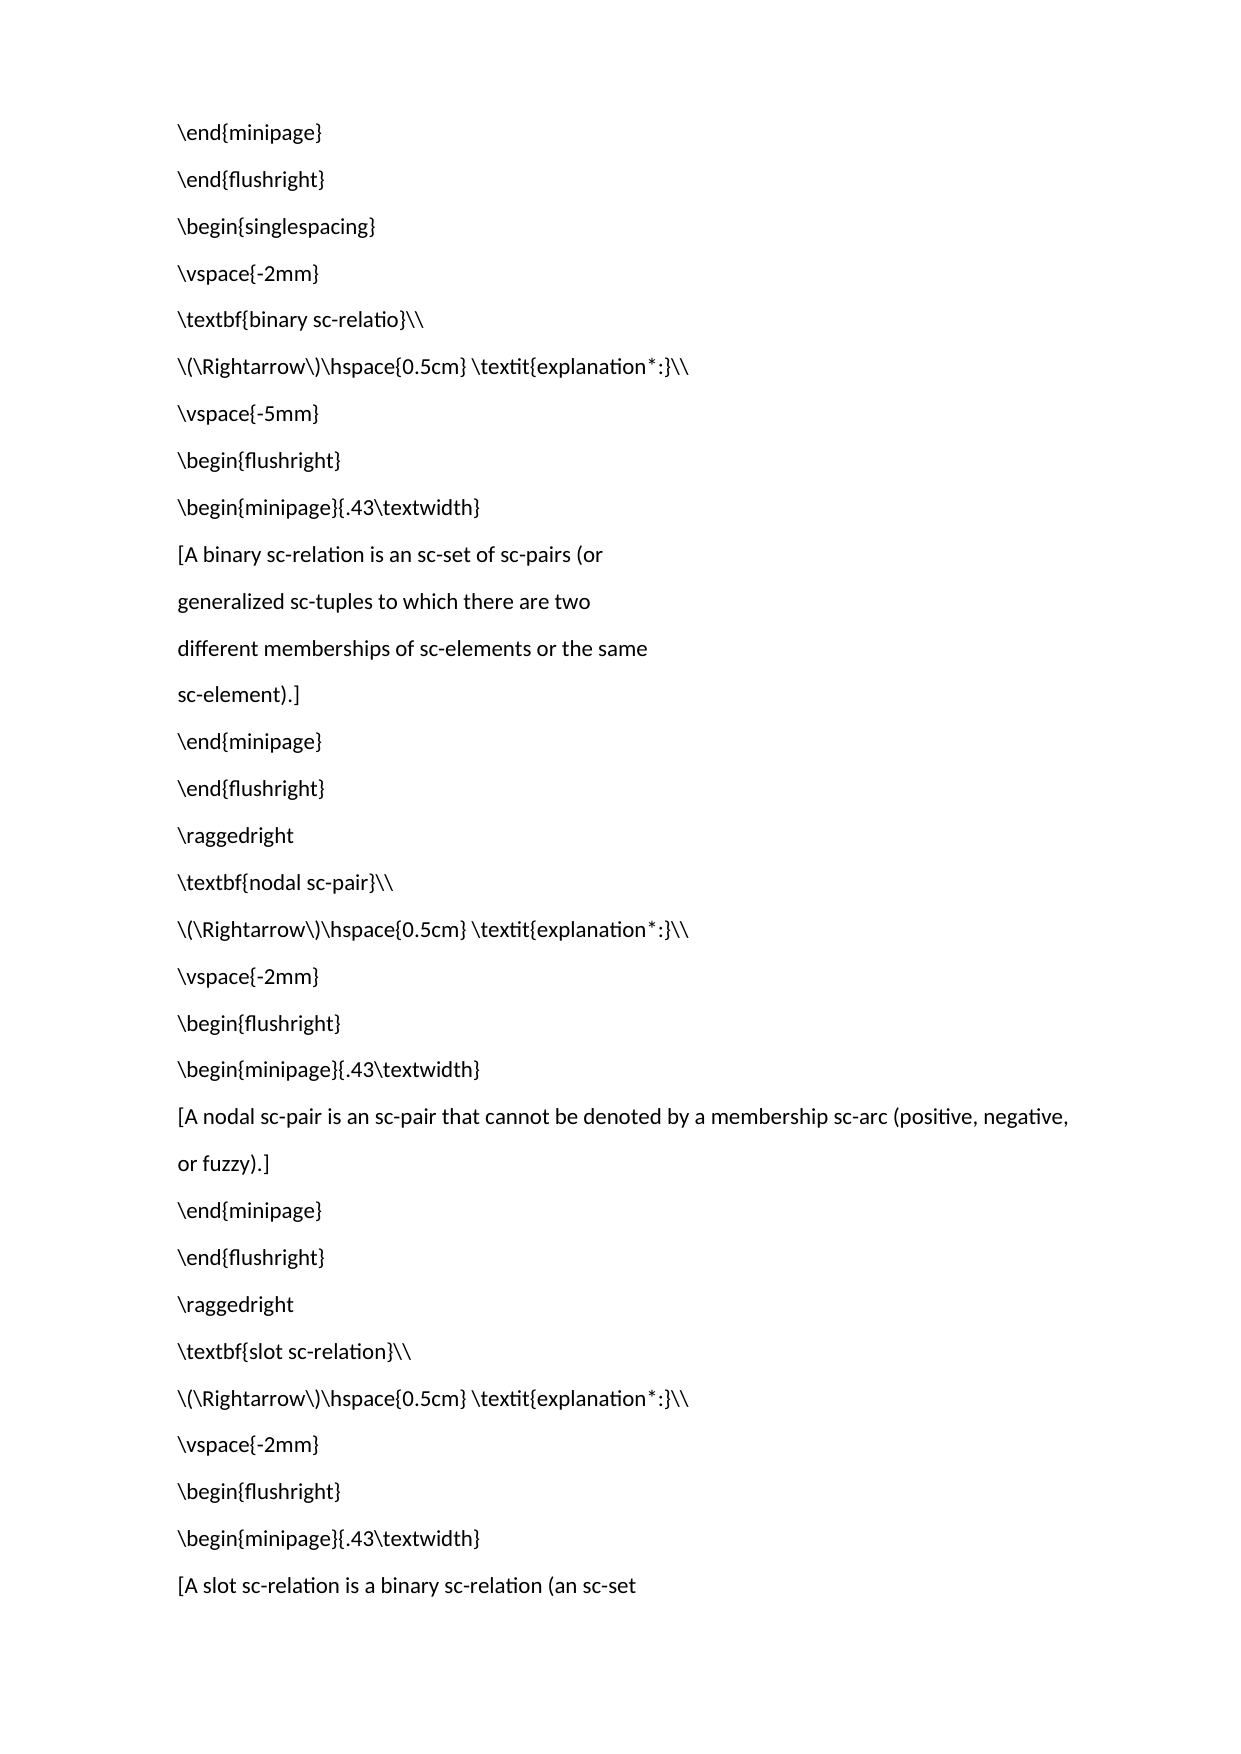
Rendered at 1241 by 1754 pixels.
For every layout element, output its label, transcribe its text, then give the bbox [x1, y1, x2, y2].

text \raggedright [177, 1290, 1152, 1318]
text generalized sc-tuples to which there are two [177, 587, 1152, 615]
text sc-element).] [177, 681, 1152, 709]
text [177, 352, 1152, 381]
text \vspace{-5mm} [177, 399, 1152, 427]
text \begin{flushright} [177, 1009, 1152, 1037]
text \begin{minipage}{.43\textwidth} [177, 1056, 1152, 1084]
text \end{flushright} [177, 165, 1152, 193]
text \begin{minipage}{.43\textwidth} [177, 493, 1152, 521]
text \end{minipage} [177, 727, 1152, 756]
text \end{flushright} [177, 1243, 1152, 1271]
text [A binary sc-relation is an sc-set of sc-pairs (or [177, 540, 1152, 568]
text \end{flushright} [177, 774, 1152, 802]
text or fuzzy).] [177, 1149, 1152, 1177]
text \raggedright [177, 821, 1152, 849]
text \vspace{-2mm} [177, 962, 1152, 990]
text \(\Rightarrow\)\hspace{0.5cm} \textit{explanation*:}\\ [177, 915, 1152, 943]
text \textbf{slot sc-relation}\\ [177, 1337, 1152, 1365]
text \end{minipage} [177, 1196, 1152, 1224]
text \vspace{-2mm} [177, 1431, 1152, 1459]
text \end{minipage} [177, 118, 1152, 146]
text [A nodal sc-pair is an sc-pair that cannot be denoted by a membership sc-arc (positive, negative, [177, 1102, 1152, 1131]
text \begin{minipage}{.43\textwidth} [177, 1524, 1152, 1552]
text \begin{singlespacing} [177, 212, 1152, 240]
text \vspace{-2mm} [177, 259, 1152, 287]
text \begin{flushright} [177, 446, 1152, 474]
text \textbf{binary sc-relatio}\\ [177, 306, 1152, 334]
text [177, 1384, 1152, 1412]
text \begin{flushright} [177, 1477, 1152, 1506]
text different memberships of sc-elements or the same [177, 634, 1152, 662]
text [A slot sc-relation is a binary sc-relation (an sc-set [177, 1571, 1152, 1599]
text \textbf{nodal sc-pair}\\ [177, 868, 1152, 896]
